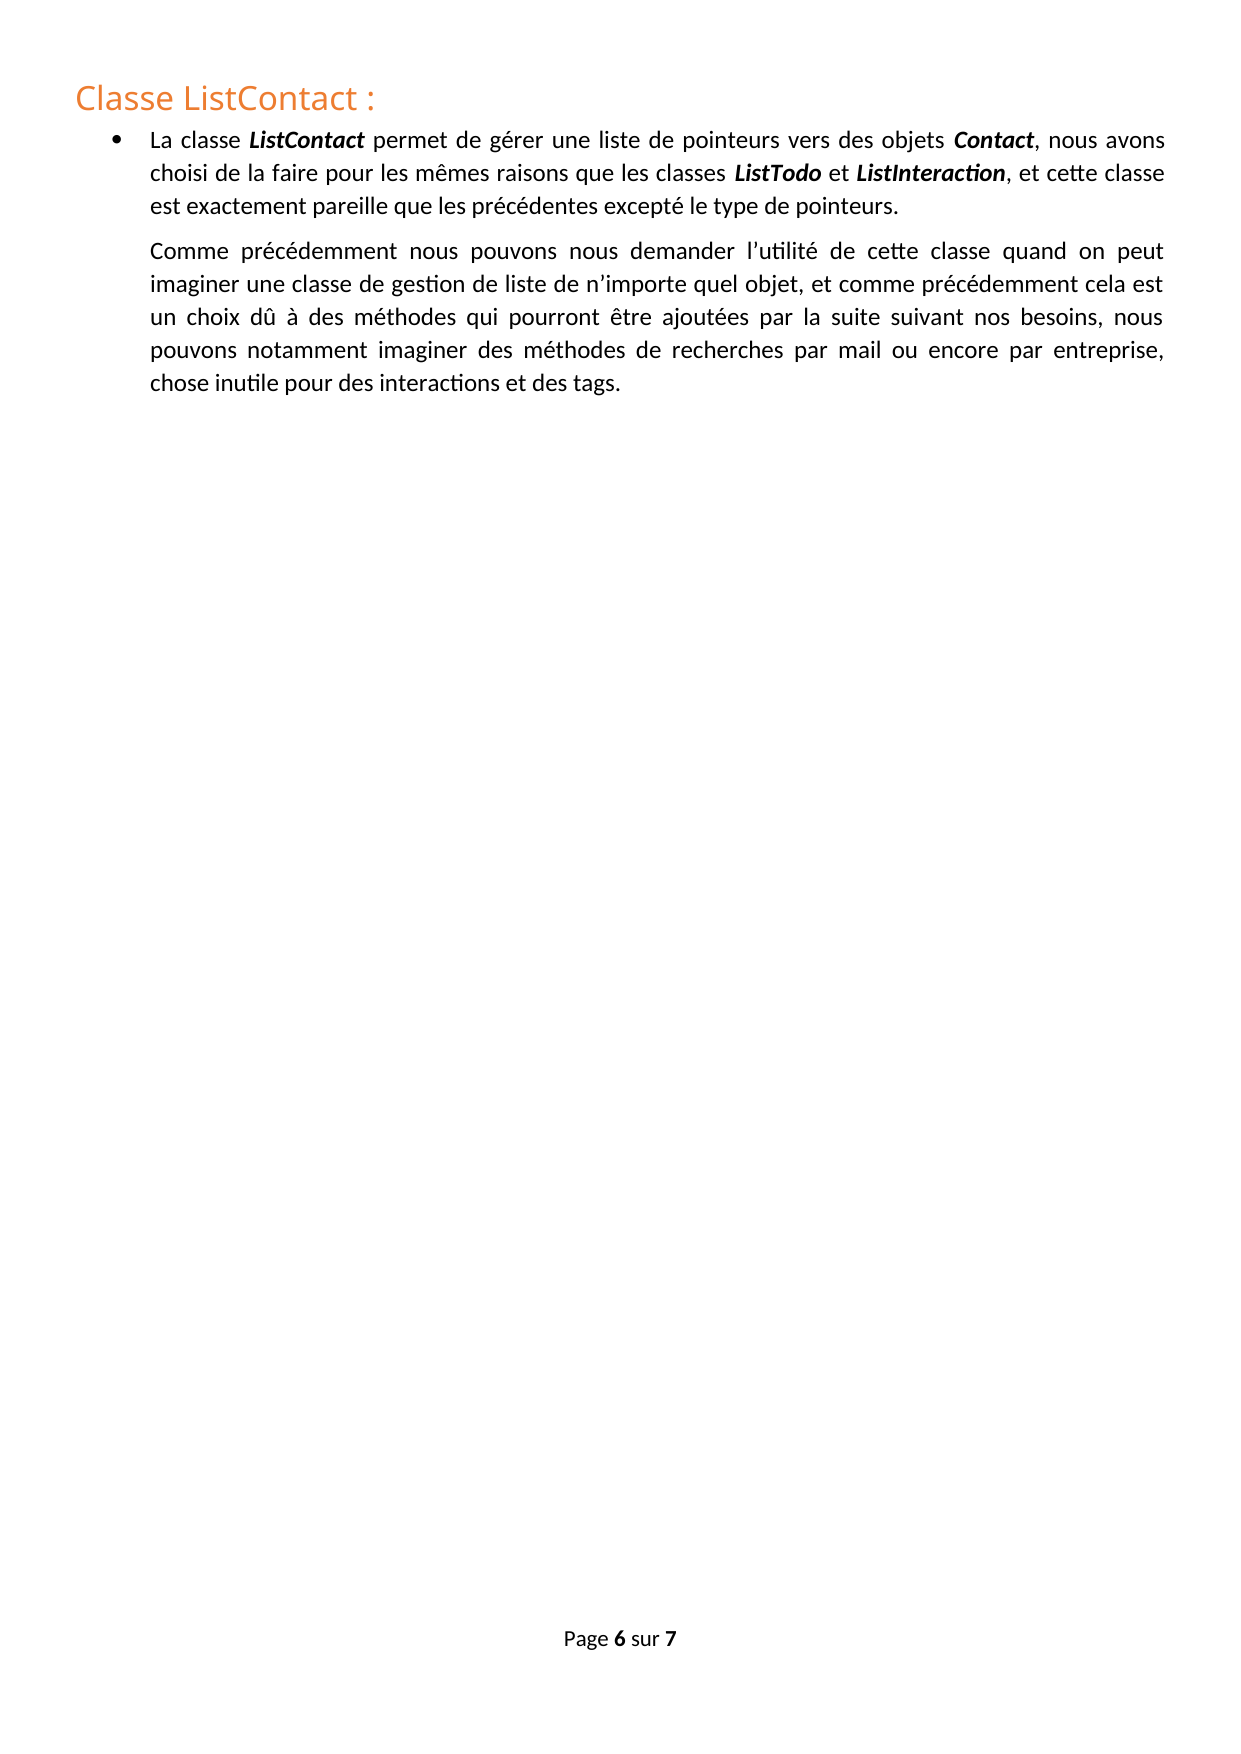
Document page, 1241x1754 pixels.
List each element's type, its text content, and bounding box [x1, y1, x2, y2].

subtitle Classe ListContact : [75, 75, 1165, 120]
list Comme précédemment nous pouvons nous demander l’utilité de cette classe quand on peut imaginer une classe de gestion de liste de n’importe quel objet, et comme précédemment cela est un choix dû à des méthodes qui pourront être ajoutées par la suite suivant nos besoins, nous pouvons notamment imaginer des méthodes de recherches par mail ou encore par entreprise, chose inutile pour des interactions et des tags. [150, 235, 1165, 397]
list La classe ListContact permet de gérer une liste de pointeurs vers des objets Contact, nous avons choisi de la faire pour les mêmes raisons que les classes ListTodo et ListInteraction, et cette classe est exactement pareille que les précédentes excepté le type de pointeurs. [112, 124, 1165, 220]
